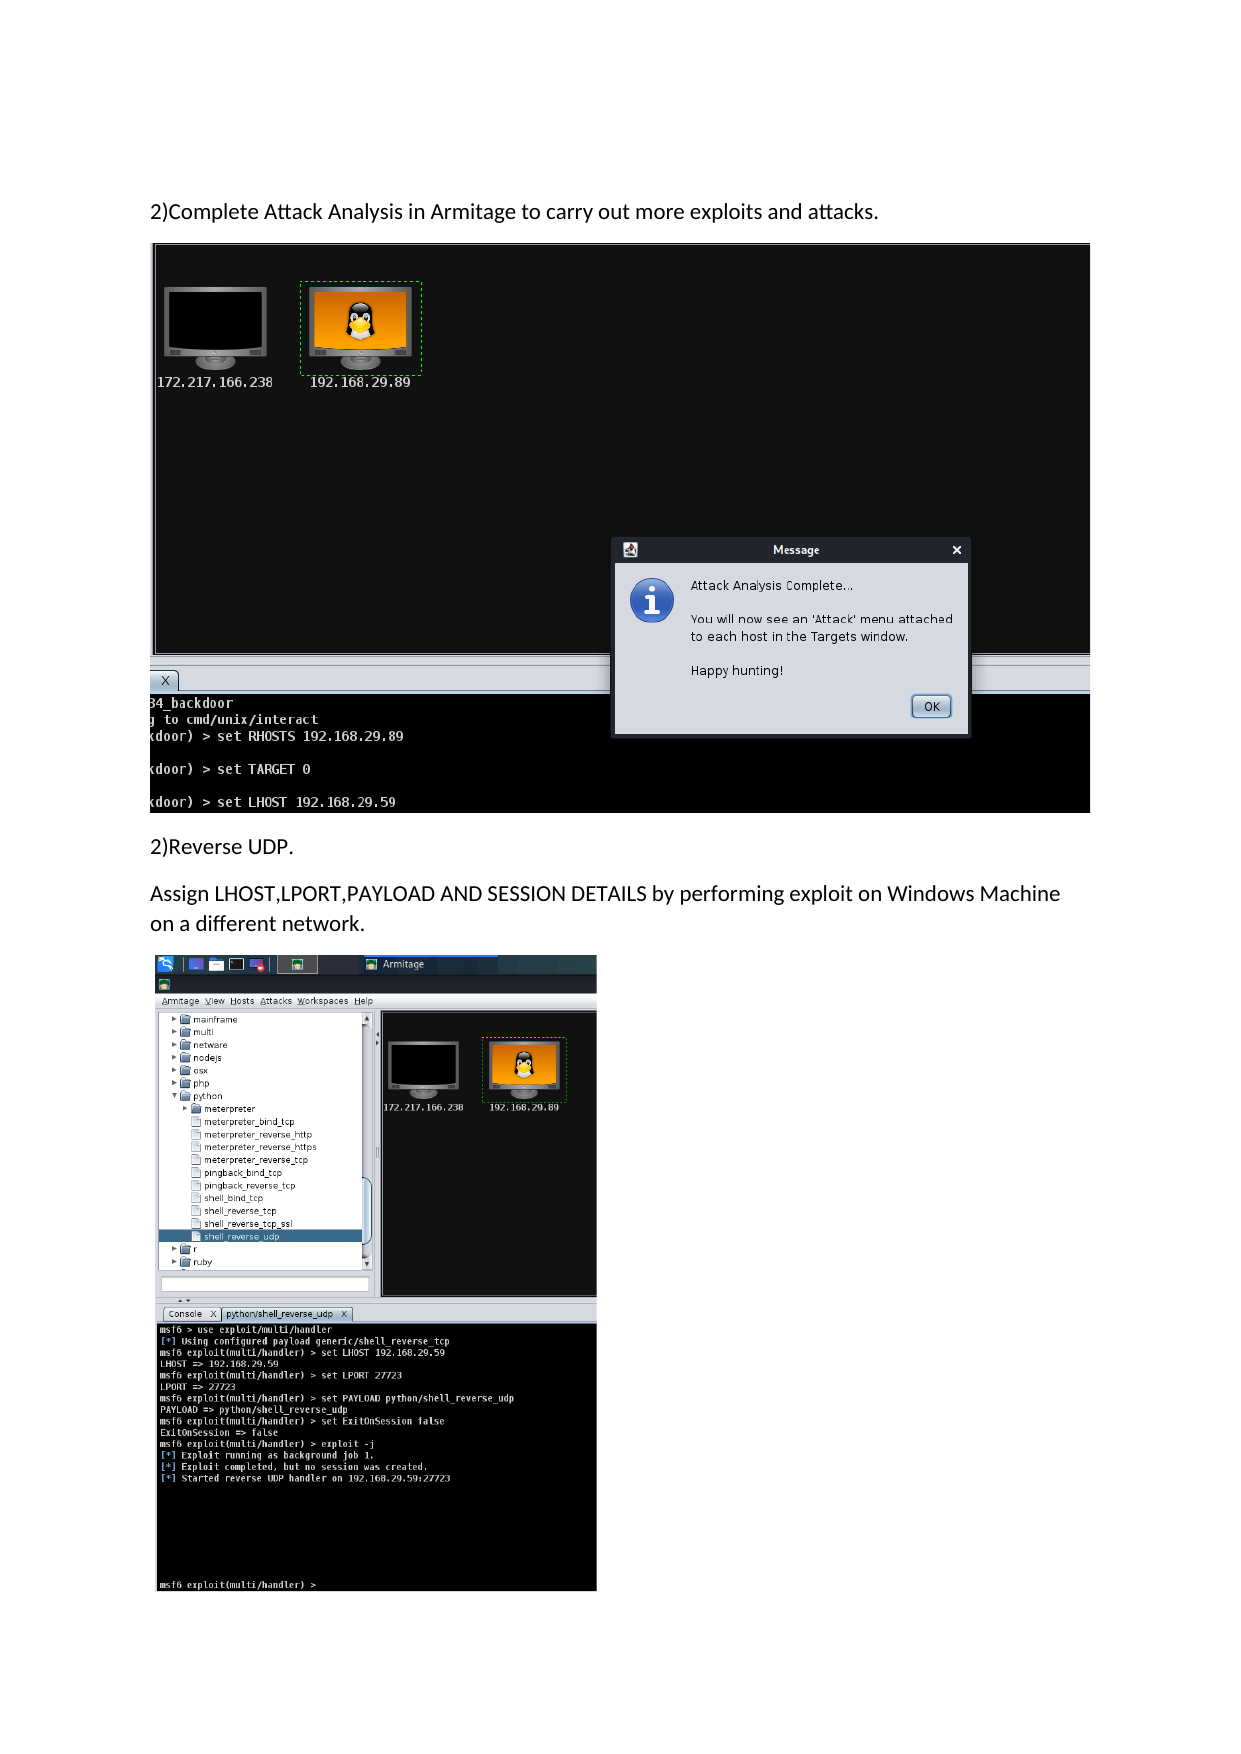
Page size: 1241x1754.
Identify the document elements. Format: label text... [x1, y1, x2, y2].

text 2)Reverse UDP. [150, 832, 1090, 860]
text 2)Complete Attack Analysis in Armitage to carry out more exploits and attacks. [150, 197, 1090, 225]
text Assign LHOST,LPORT,PAYLOAD AND SESSION DETAILS by performing exploit on Windows Machine on a different network. [150, 879, 1090, 937]
picture [155, 955, 597, 1592]
picture [150, 243, 1091, 813]
